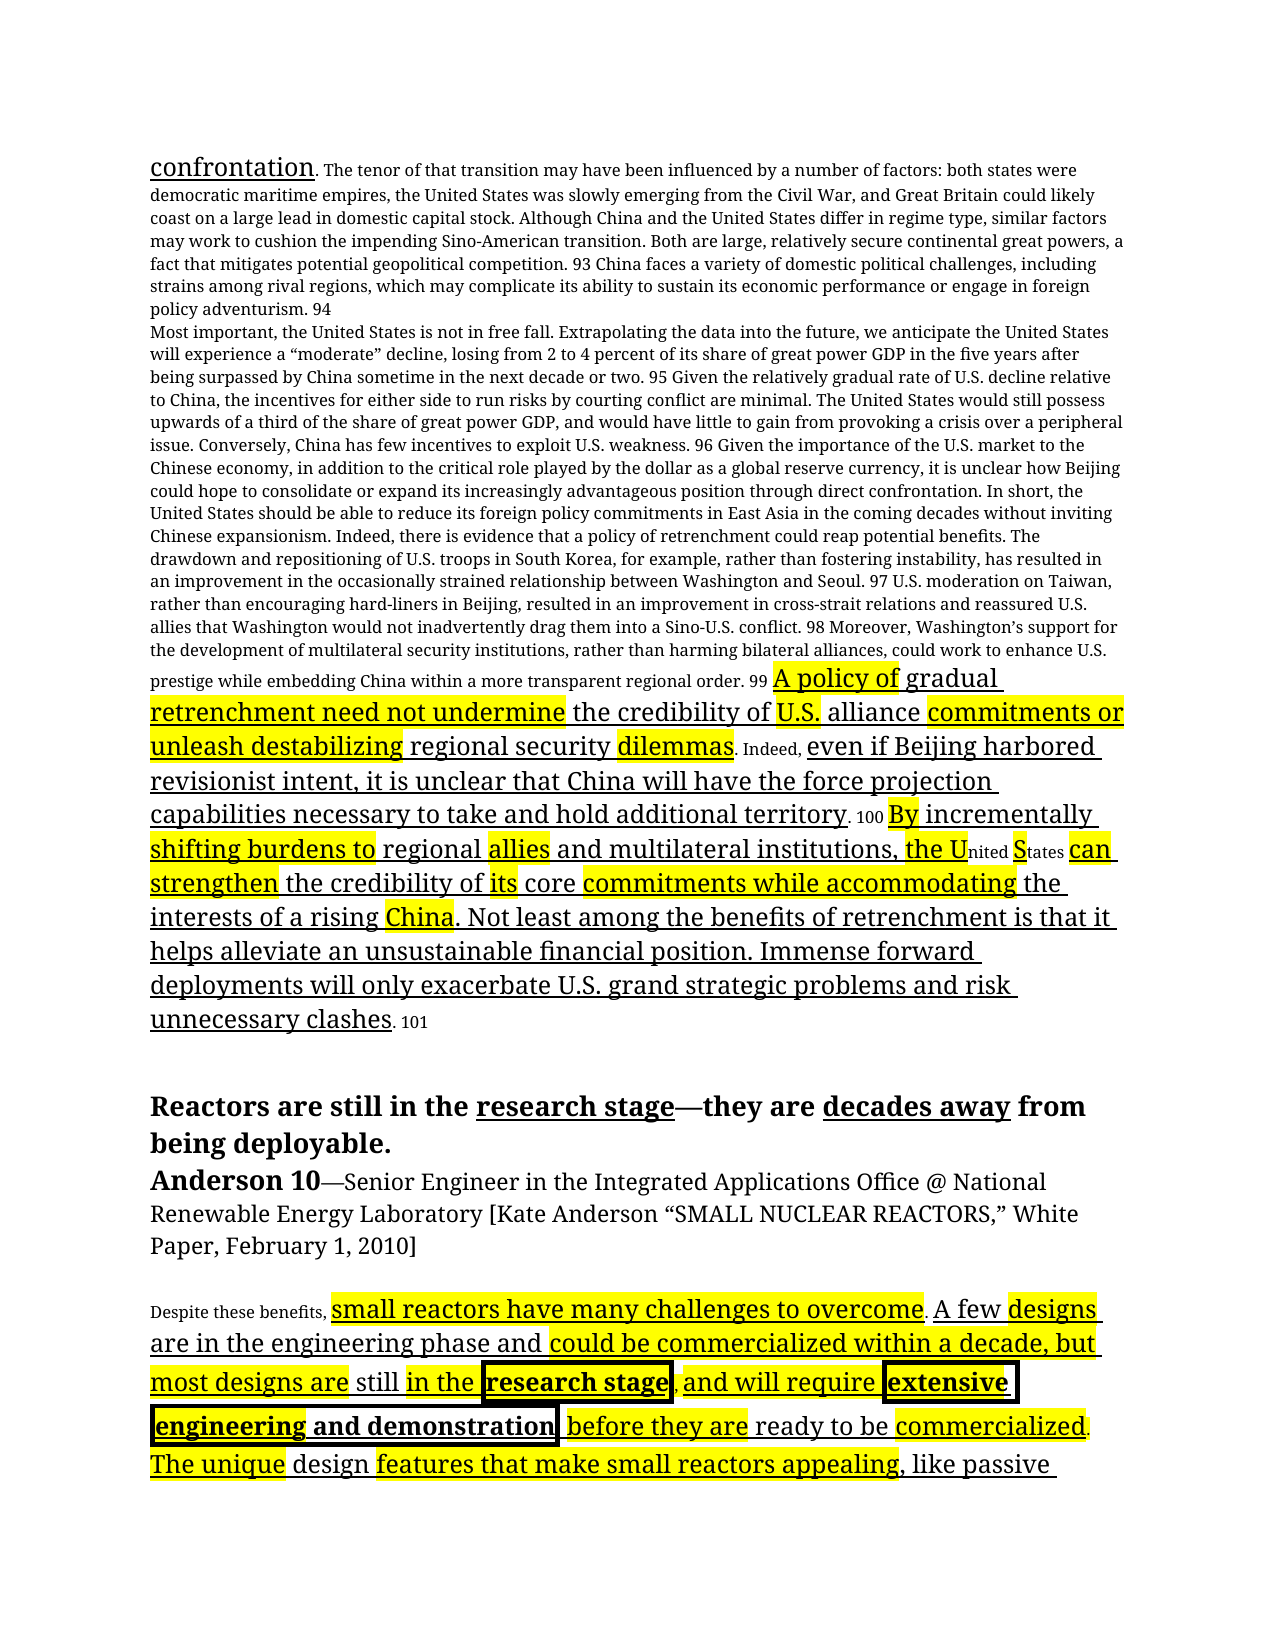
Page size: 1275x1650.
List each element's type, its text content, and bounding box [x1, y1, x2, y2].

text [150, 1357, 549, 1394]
text Most important, the United States is not in free fall. Extrapolating the data into the future, we anticipate the United States will experience a “moderate” decline, losing from 2 to 4 percent of its share of great power GDP in the five years after being surpassed by China sometime in the next decade or two. 95 Given the relatively gradual rate of U.S. decline relative to China, the incentives for either side to run risks by courting conflict are minimal. The United States would still possess upwards of a third of the share of great power GDP, and would have little to gain from provoking a crisis over a peripheral issue. Conversely, China has few incentives to exploit U.S. weakness. 96 Given the importance of the U.S. market to the Chinese economy, in addition to the critical role played by the dollar as a global reserve currency, it is unclear how Beijing could hope to consolidate or expand its increasingly advantageous position through direct confrontation. In short, the United States should be able to reduce its foreign policy commitments in East Asia in the coming decades without inviting Chinese expansionism. Indeed, there is evidence that a policy of retrenchment could reap potential benefits. The drawdown and repositioning of U.S. troops in South Korea, for example, rather than fostering instability, has resulted in an improvement in the occasionally strained relationship between Washington and Seoul. 97 U.S. moderation on Taiwan, rather than encouraging hard-liners in Beijing, resulted in an improvement in cross-strait relations and reassured U.S. allies that Washington would not inadvertently drag them into a Sino-U.S. conflict. 98 Moreover, Washington’s support for the development of multilateral security institutions, rather than harming bilateral alliances, could work to enhance U.S. prestige while embedding China within a more transparent regional order. 99 A policy of gradual retrenchment need not undermine the credibility of U.S. alliance commitments or unleash destabilizing regional security dilemmas. Indeed, even if Beijing harbored revisionist intent, it is unclear that China will have the force projection capabilities necessary to take and hold additional territory. 100 By incrementally shifting burdens to regional allies and multilateral institutions, the United States can strengthen the credibility of its core commitments while accommodating the interests of a rising China. Not least among the benefits of retrenchment is that it helps alleviate an unsustainable financial position. Immense forward deployments will only exacerbate U.S. grand strategic problems and risk unnecessary clashes. 101 [150, 320, 1125, 1036]
subtitle Reactors are still in the research stage—they are decades away from being deployable. [150, 1088, 1125, 1161]
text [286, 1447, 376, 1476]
text Anderson 10—Senior Engineer in the Integrated Applications Office @ National Renewable Energy Laboratory [Kate Anderson “SMALL NUCLEAR REACTORS,” White Paper, February 1, 2010] [150, 1161, 1125, 1261]
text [150, 150, 1125, 320]
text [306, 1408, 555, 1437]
